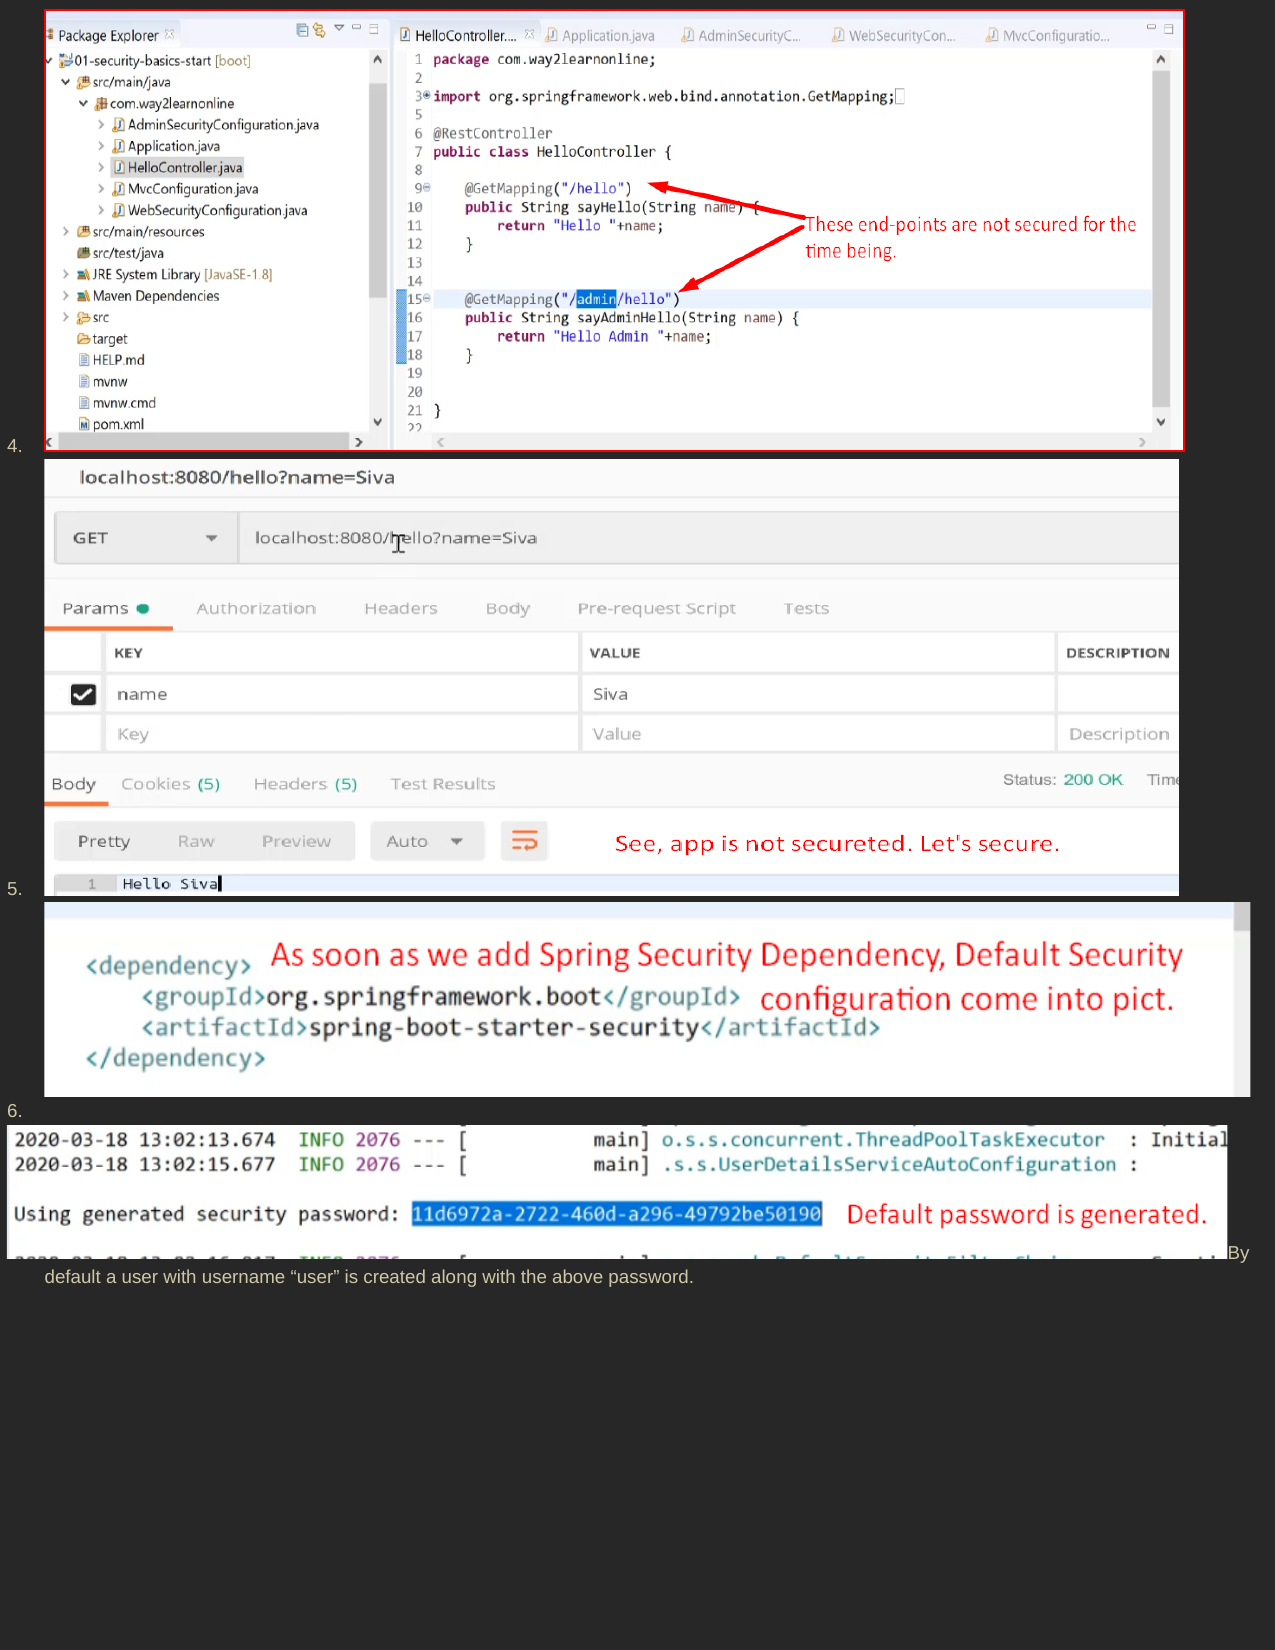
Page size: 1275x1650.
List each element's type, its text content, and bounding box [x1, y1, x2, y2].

picture [44, 902, 1251, 1097]
picture [46, 11, 1183, 450]
picture [6, 1125, 1228, 1259]
picture [44, 459, 1179, 896]
